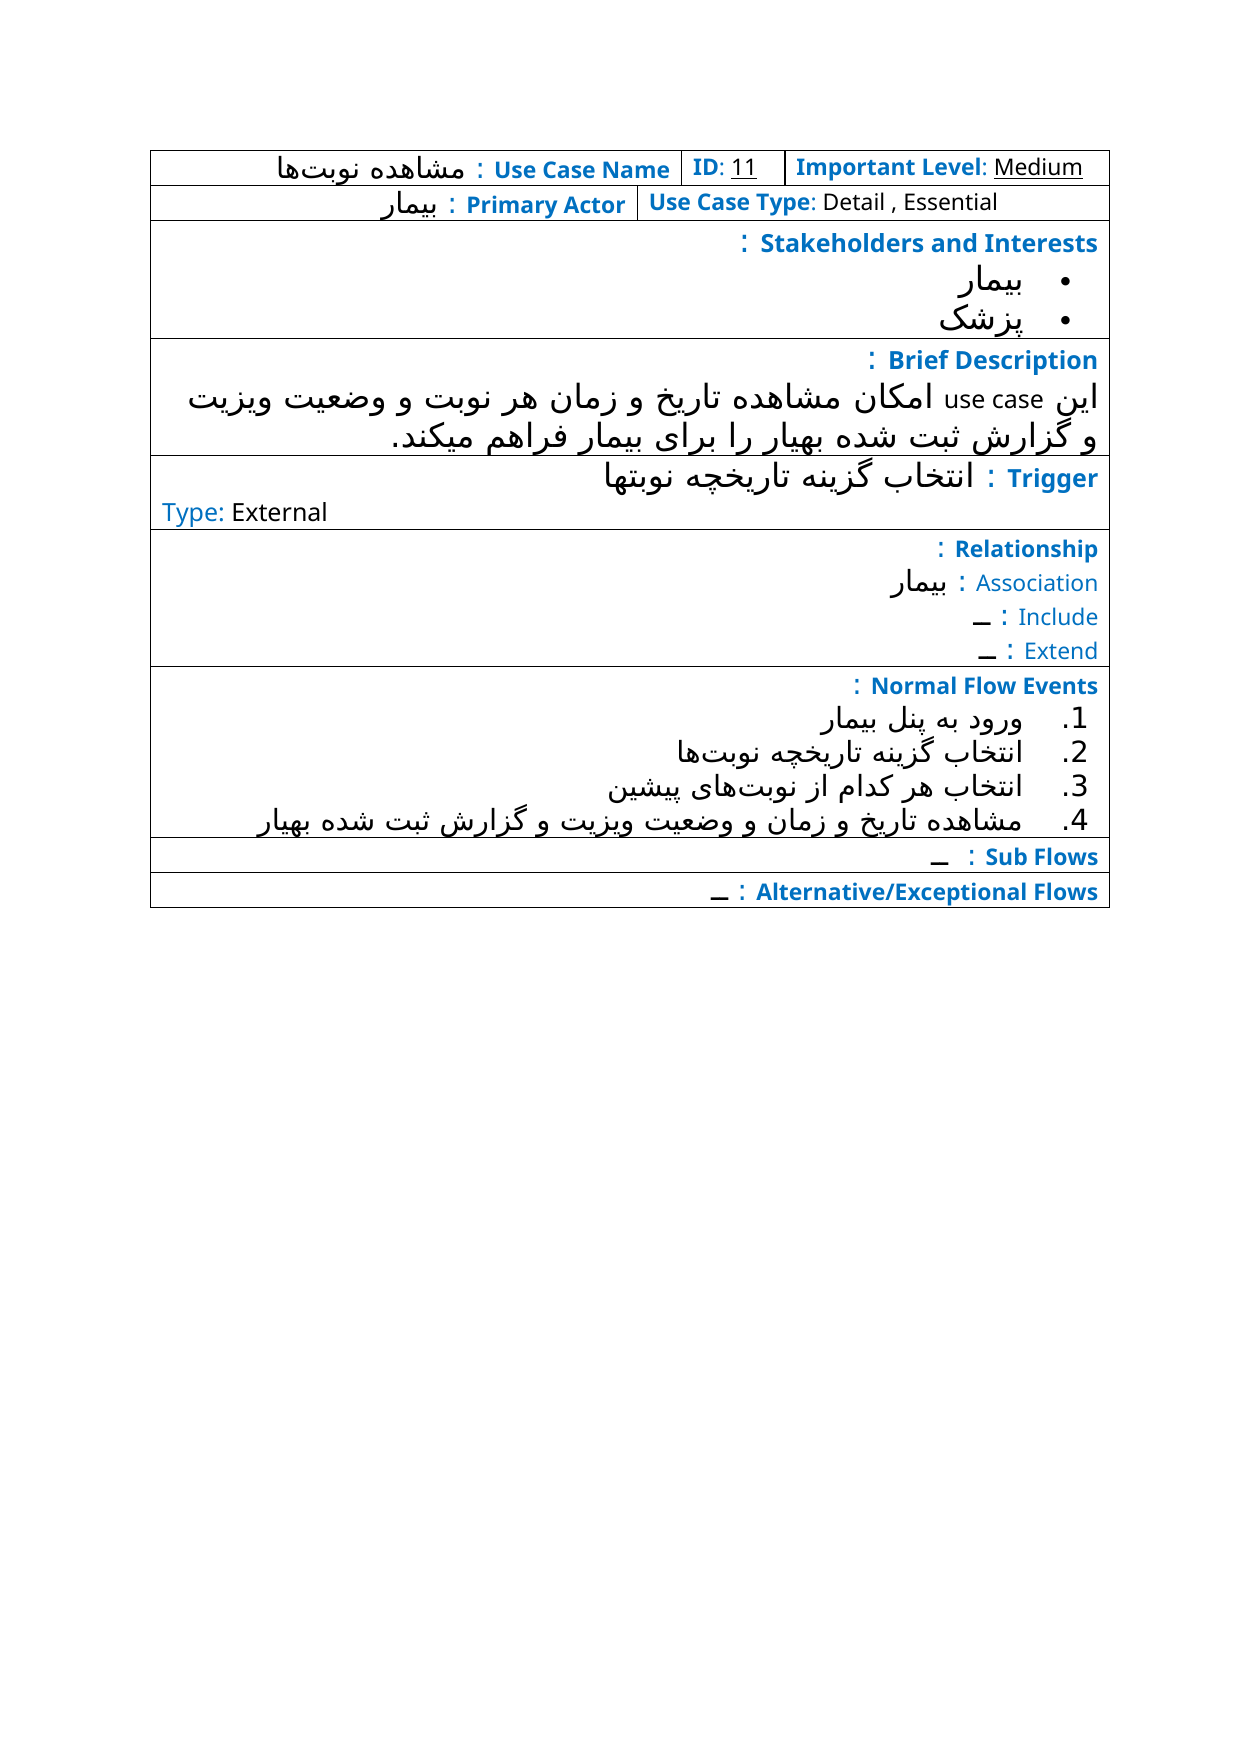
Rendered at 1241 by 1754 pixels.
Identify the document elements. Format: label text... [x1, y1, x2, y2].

table_cell Sub Flows : ــ [151, 838, 1109, 872]
table_cell Normal Flow Events : ورود به پنل بیمار انتخاب گزینه تاریخچه نوبت‌ها انتخاب هر کدام از نوبت‌های پیشین مشاهده تاریخ و زمان و وضعیت ویزیت و گزارش ثبت شده بهیار [151, 667, 1109, 837]
table_header Important Level: Medium [786, 151, 1109, 185]
table_cell Alternative/Exceptional Flows : ــ [151, 873, 1109, 907]
table_cell Brief Description : این use case امکان مشاهده تاریخ و زمان هر نوبت و وضعیت ویزیت و گزارش ثبت شده بهیار را برای بیمار فراهم میکند. [151, 339, 1109, 455]
table_header Use Case Name : مشاهده نوبت‌ها [151, 151, 681, 185]
table_cell Relationship : Association : بیمار Include : ــ Extend : ــ [151, 530, 1109, 666]
table_cell Stakeholders and Interests : بیمار پزشک [151, 221, 1109, 338]
table_cell Primary Actor : بیمار [151, 186, 637, 220]
table_header ID: 11 [682, 151, 784, 185]
table_cell Use Case Type: Detail , Essential [638, 186, 1109, 220]
table_cell Trigger : انتخاب گزینه تاریخچه نوبتها Type: External [151, 456, 1109, 529]
